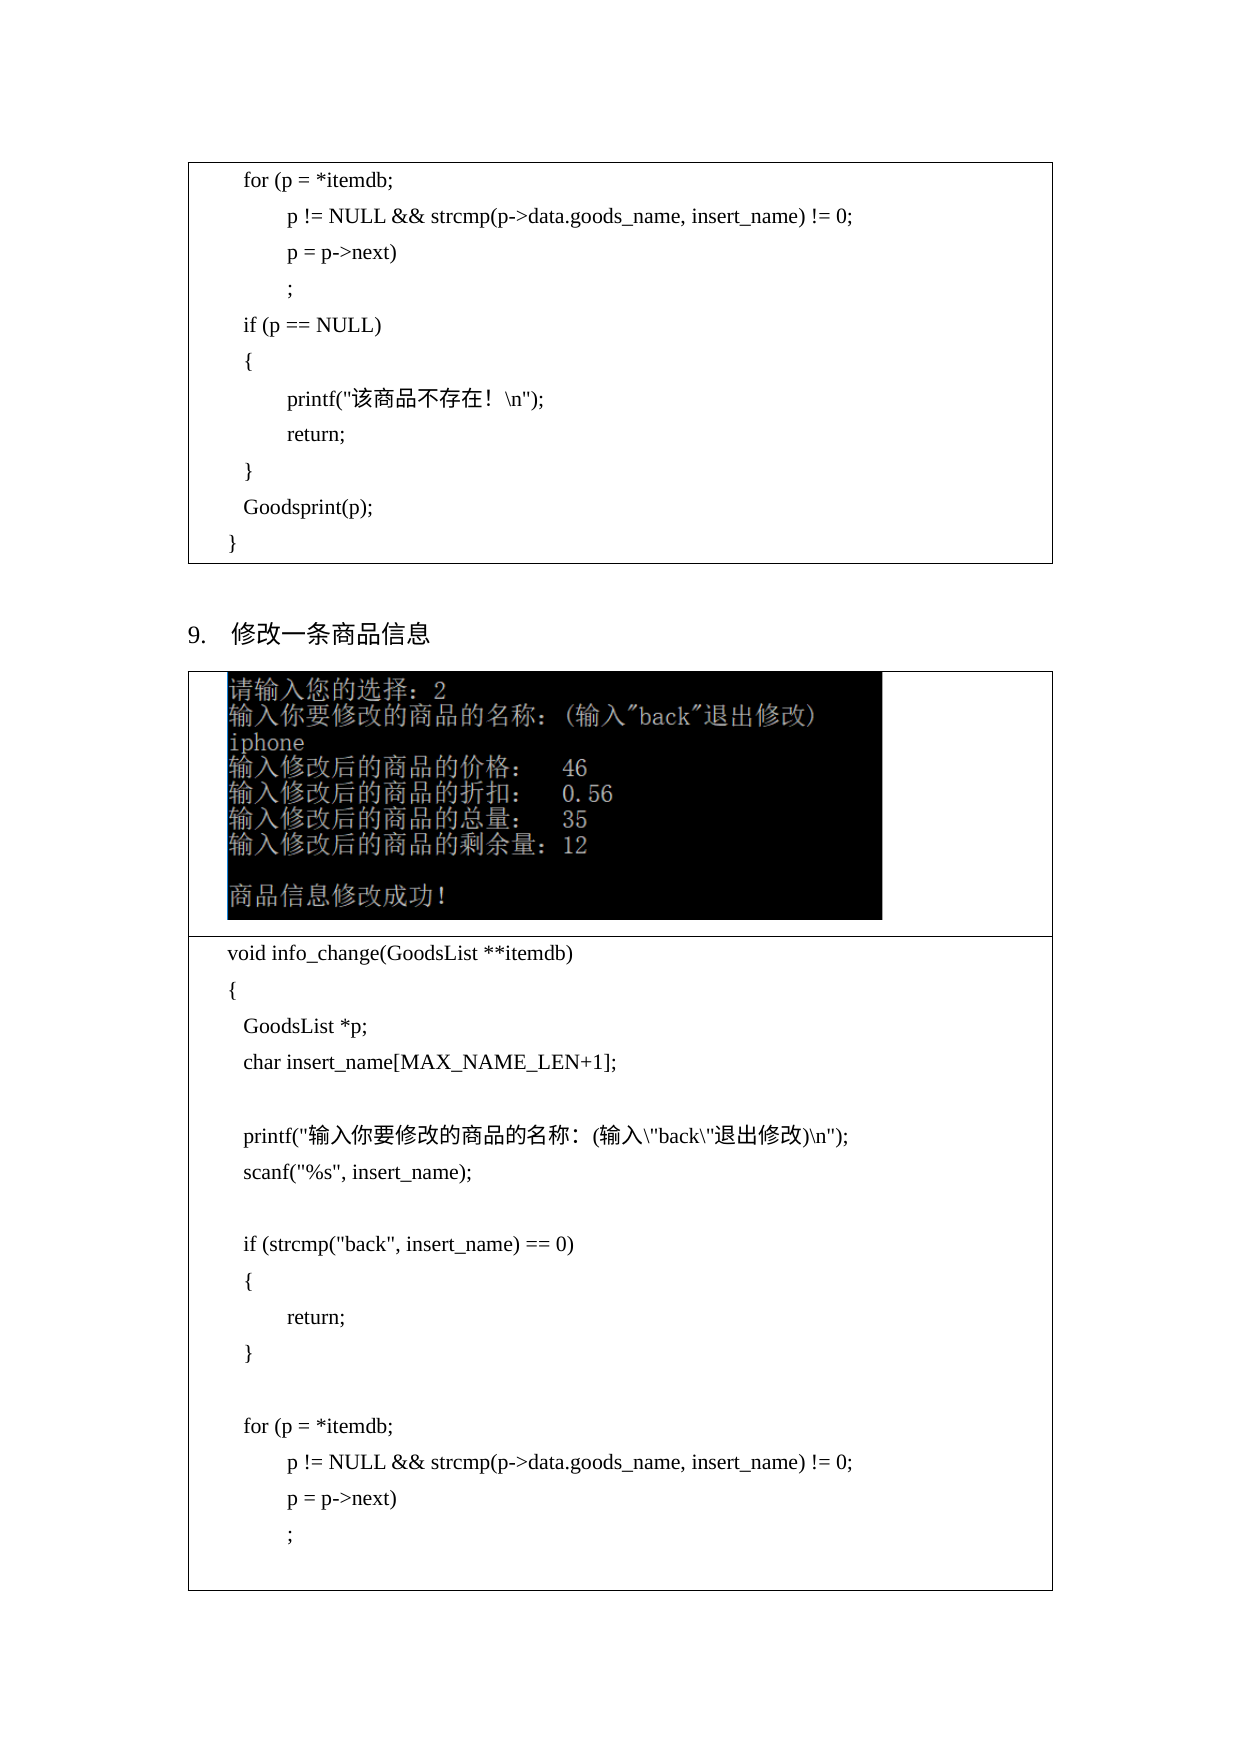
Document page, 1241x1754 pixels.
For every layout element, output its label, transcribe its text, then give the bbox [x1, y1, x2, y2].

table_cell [189, 937, 1052, 1590]
list 修改一条商品信息 [188, 601, 1053, 666]
table_header [189, 672, 1052, 936]
picture [227, 672, 883, 920]
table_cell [189, 163, 1052, 563]
